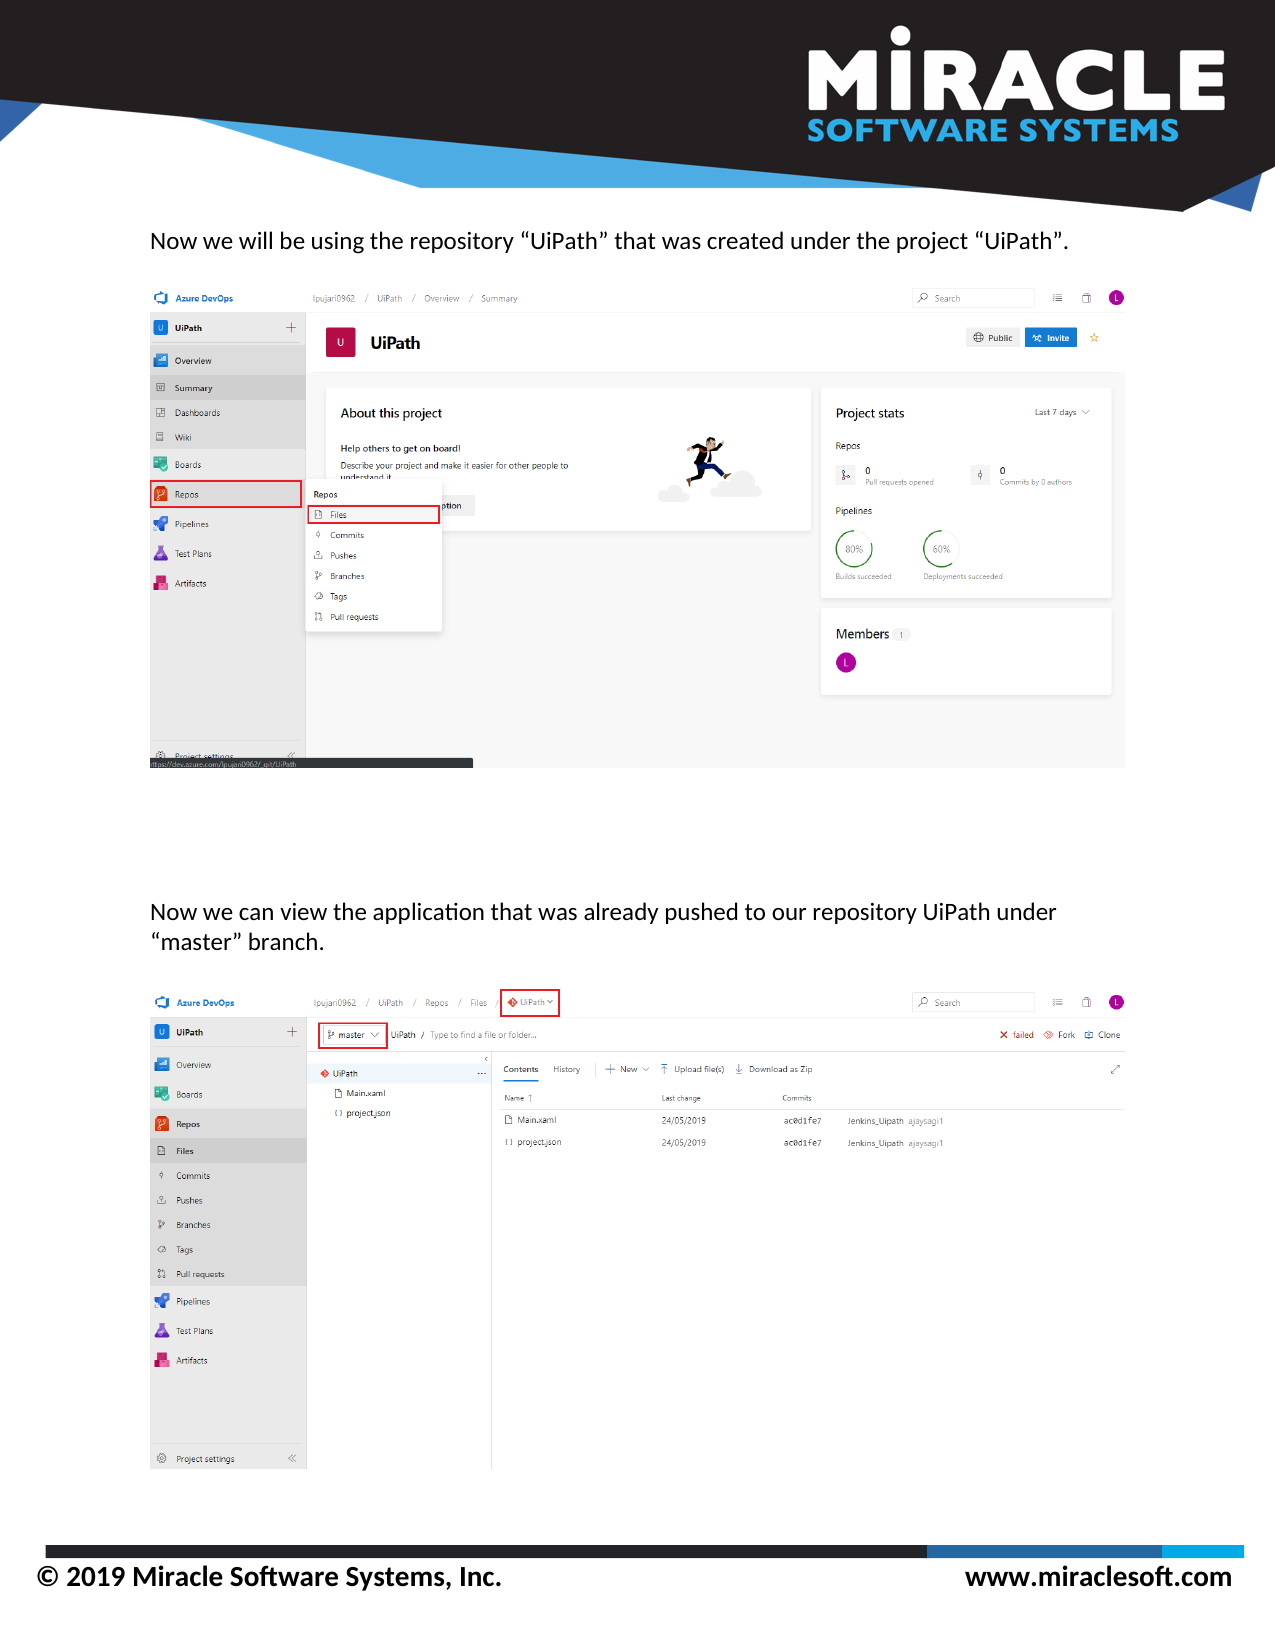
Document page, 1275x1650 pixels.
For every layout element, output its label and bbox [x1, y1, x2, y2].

picture [150, 987, 1125, 1469]
picture [0, 0, 1275, 212]
picture [150, 286, 1125, 768]
